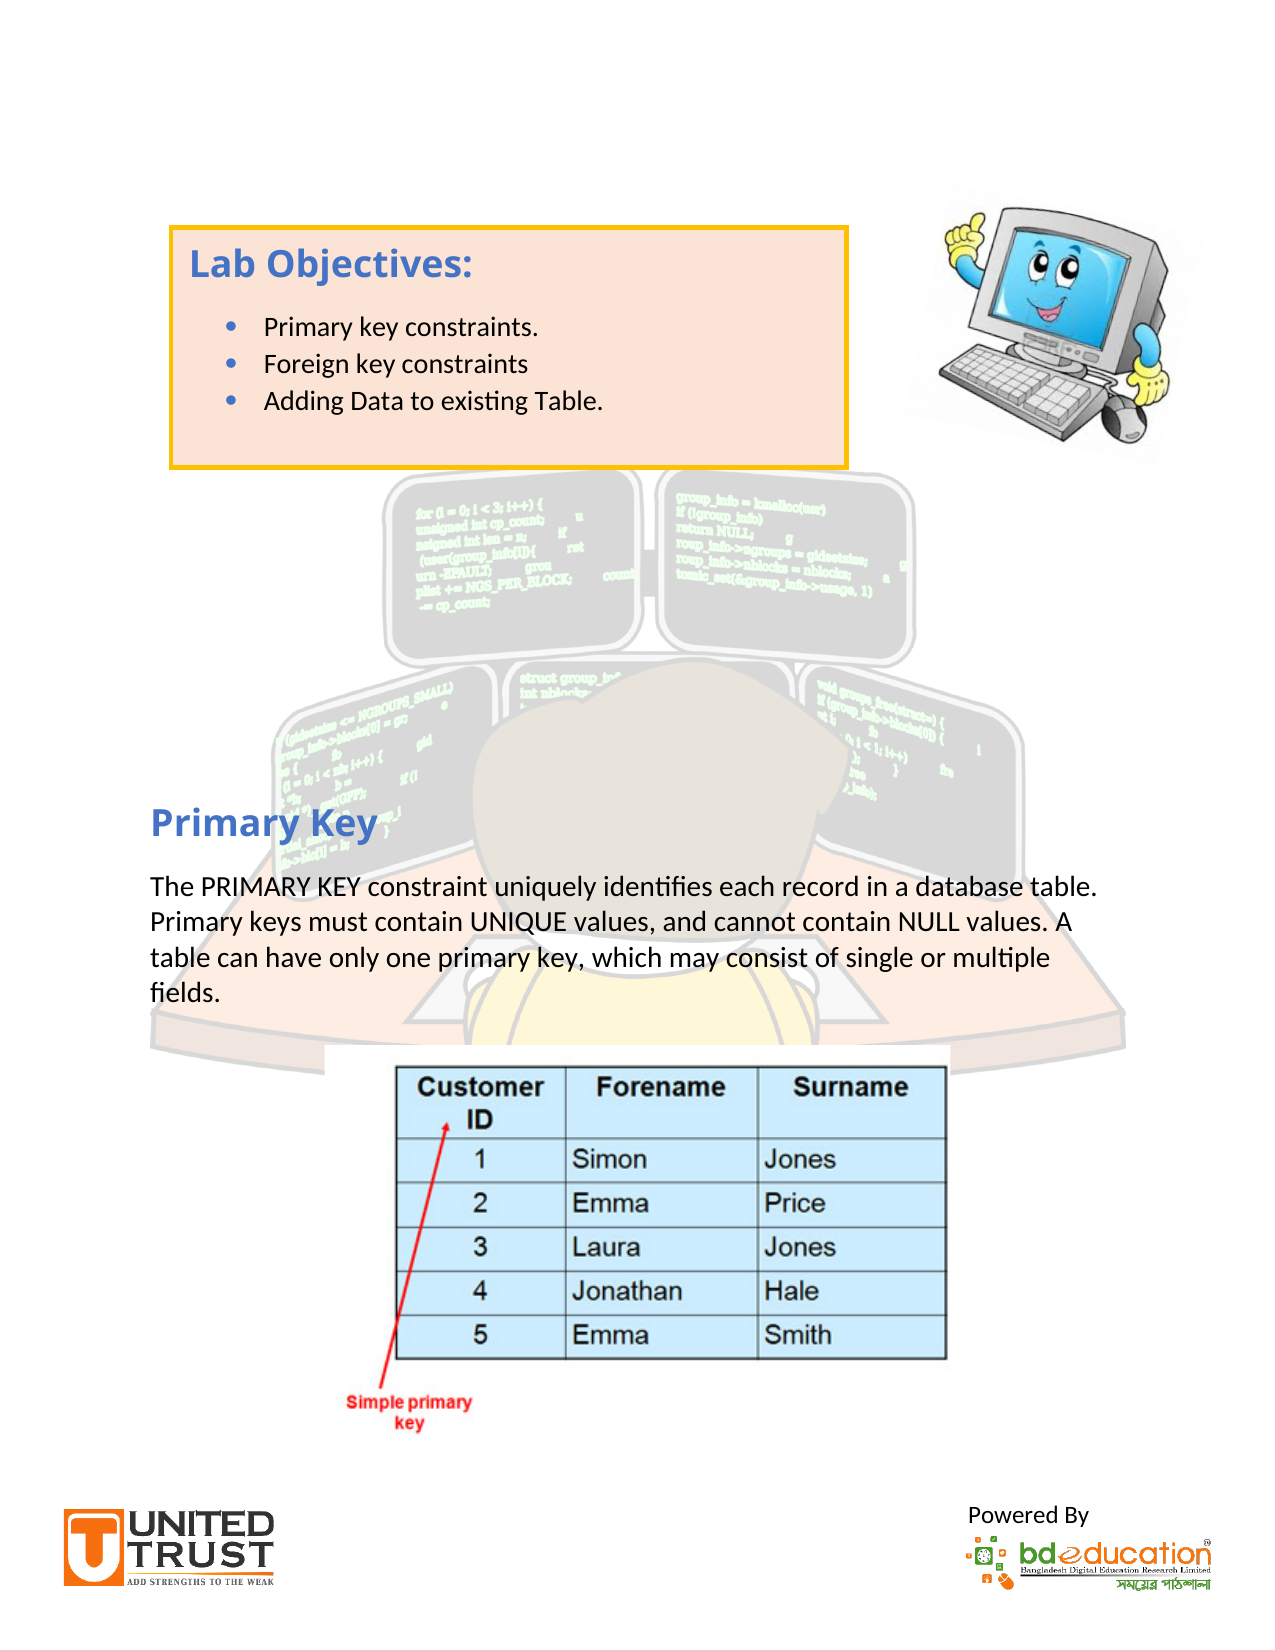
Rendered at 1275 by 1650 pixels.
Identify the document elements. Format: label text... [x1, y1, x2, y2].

picture [904, 183, 1203, 465]
text The PRIMARY KEY constraint uniquely identifies each record in a database table. Primary keys must contain UNIQUE values, and cannot contain NULL values. A table can have only one primary key, which may consist of single or multiple fields. [150, 868, 1125, 1010]
text Primary Key [150, 796, 1125, 847]
picture [63, 1509, 274, 1586]
picture [966, 1536, 1211, 1591]
picture [324, 1045, 951, 1434]
